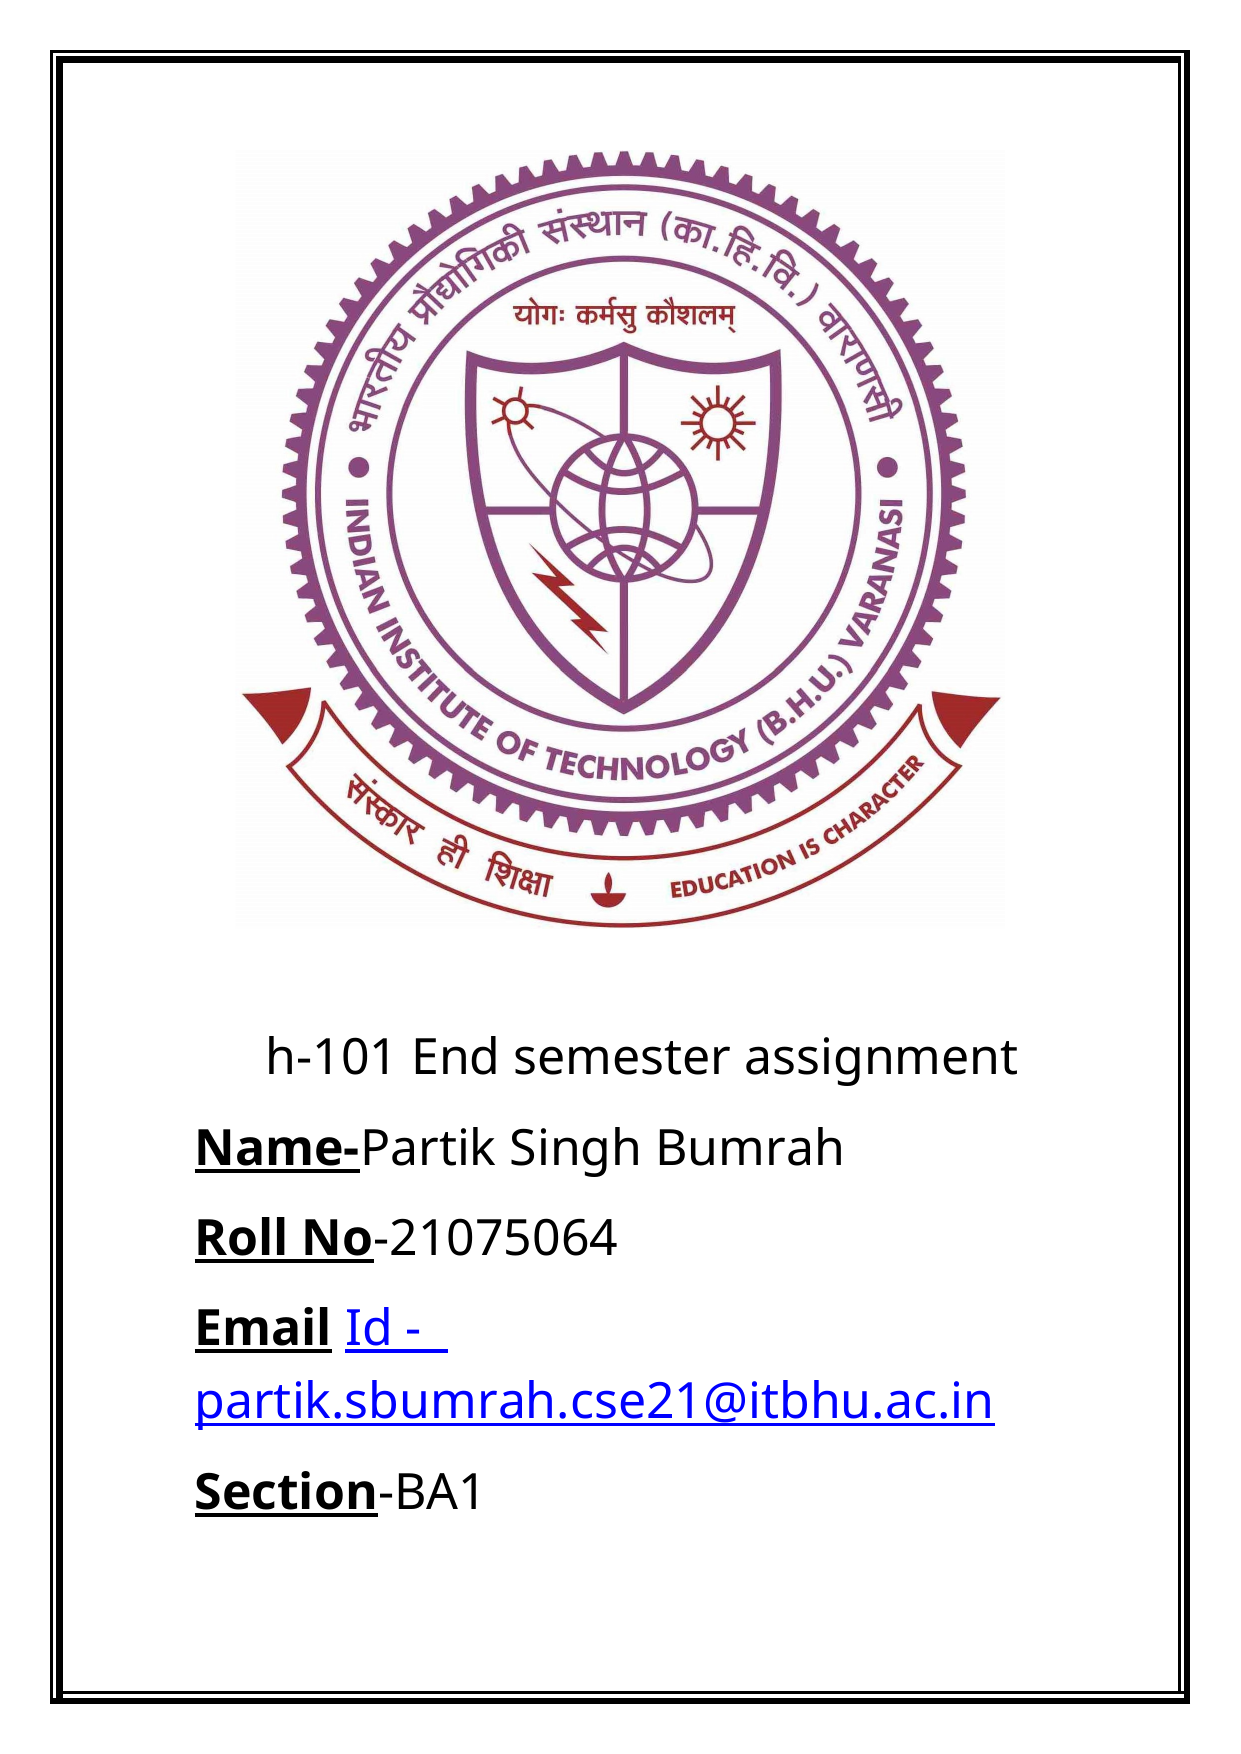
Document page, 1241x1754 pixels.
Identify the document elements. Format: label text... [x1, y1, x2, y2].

text Section-BA1 [194, 1456, 1090, 1524]
text Roll No-21075064 [194, 1202, 1090, 1270]
text Name-Partik Singh Bumrah [194, 1111, 1090, 1179]
picture [235, 150, 1005, 929]
text h-101 End semester assignment [194, 1021, 1090, 1089]
text Email Id - partik.sbumrah.cse21@itbhu.ac.in [194, 1292, 1090, 1433]
